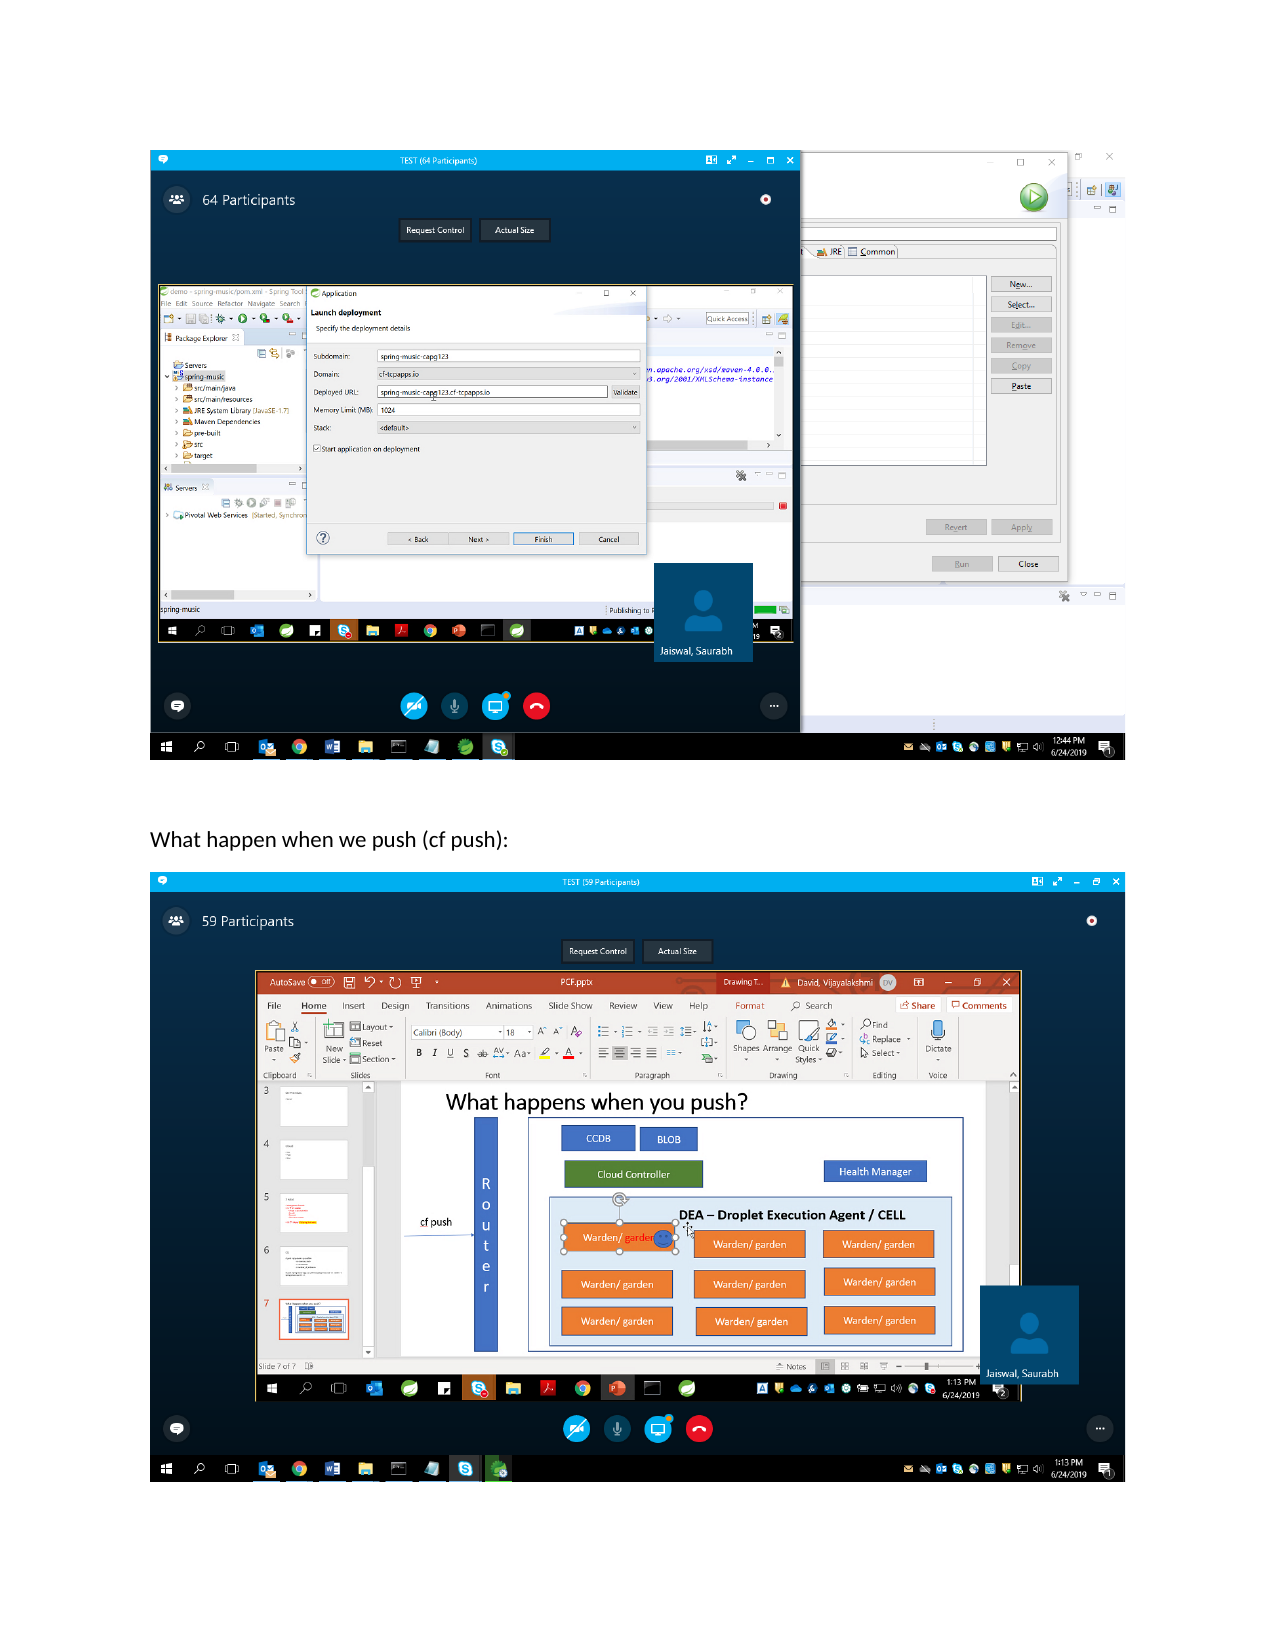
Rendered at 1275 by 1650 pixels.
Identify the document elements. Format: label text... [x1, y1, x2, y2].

picture [159, 156, 167, 161]
picture [150, 893, 1125, 1482]
text What happen when we push (cf push): [150, 825, 1125, 853]
picture [159, 877, 166, 883]
picture [150, 150, 1125, 760]
